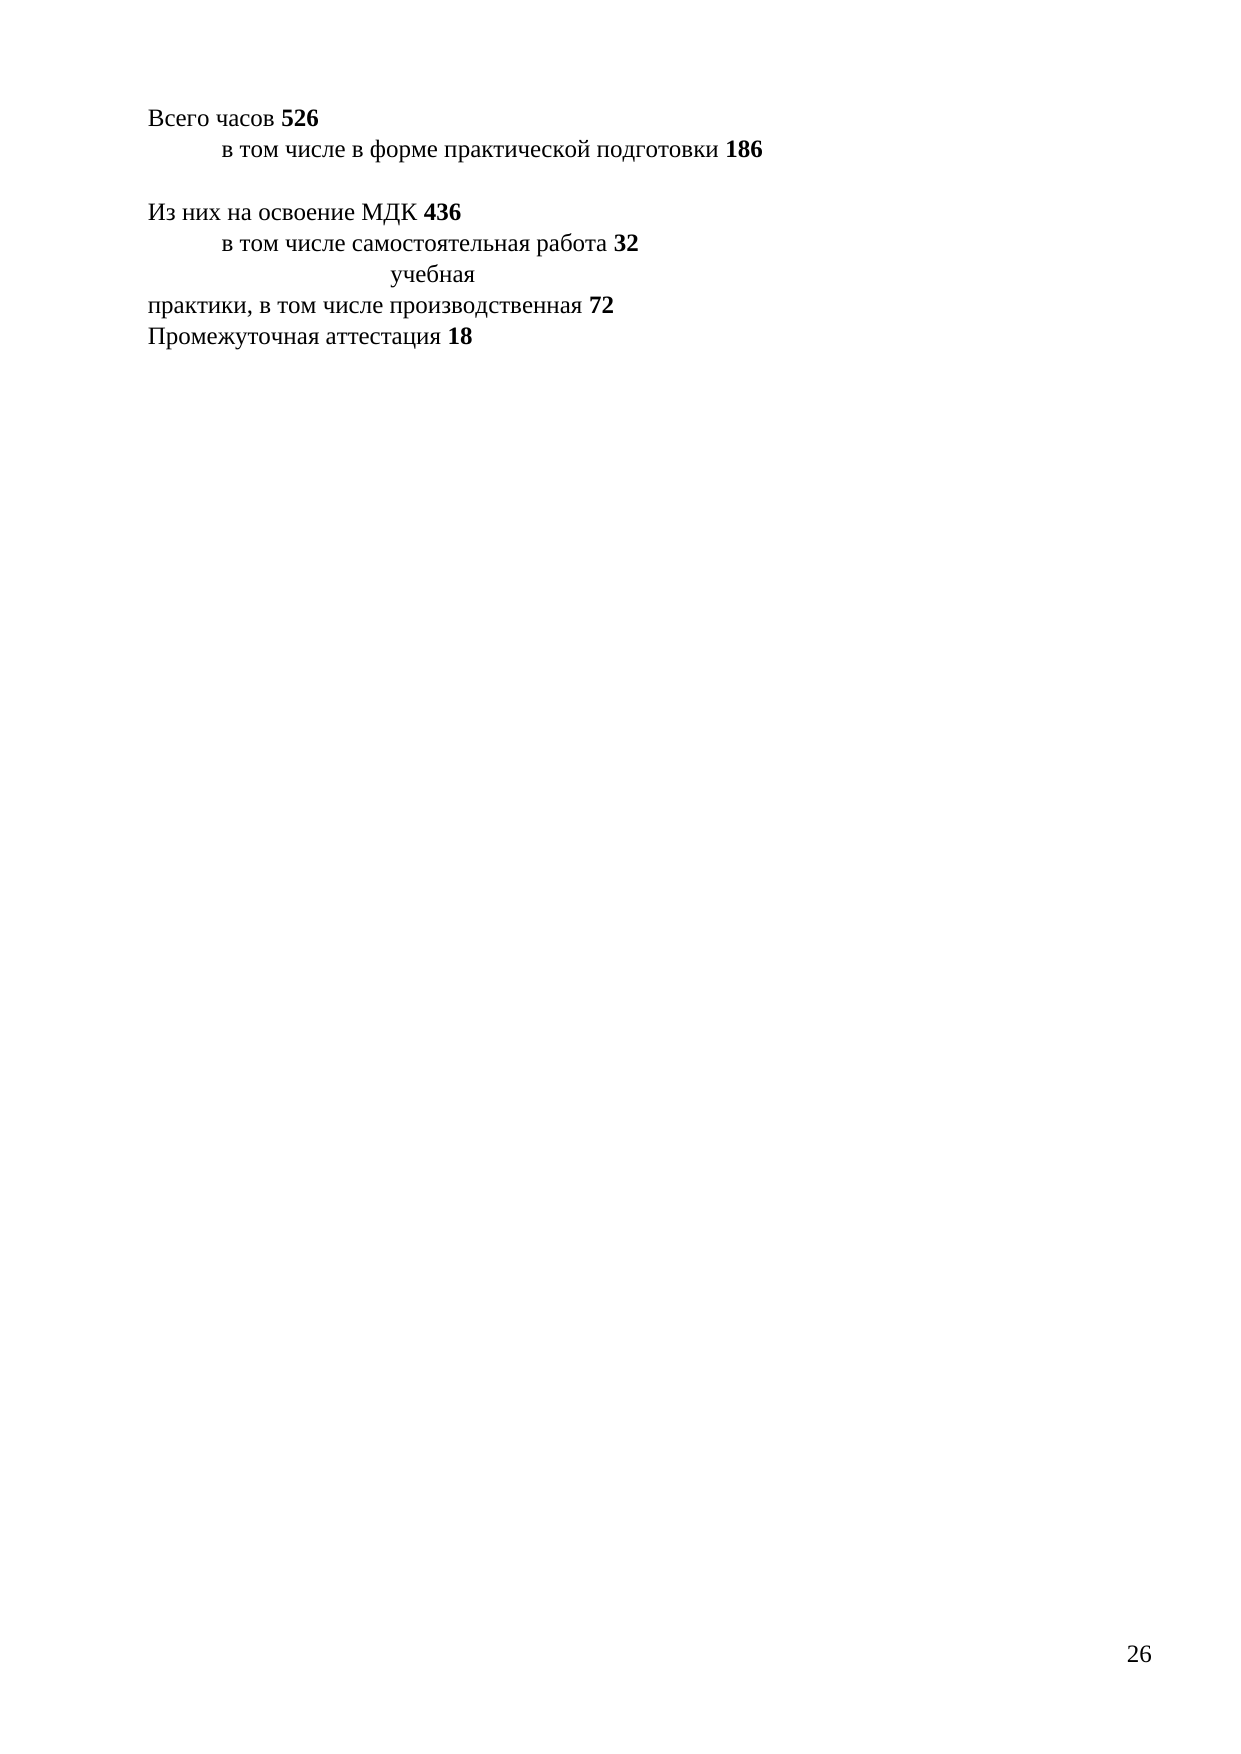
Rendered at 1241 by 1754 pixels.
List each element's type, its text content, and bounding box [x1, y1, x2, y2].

text Промежуточная аттестация 18 [148, 321, 1152, 349]
text Всего часов 526 [148, 103, 1152, 132]
text в том числе самостоятельная работа 32 [148, 228, 1152, 256]
text практики, в том числе производственная 72 [148, 290, 1152, 318]
text в том числе в форме практической подготовки 186 [148, 134, 1152, 163]
text Из них на освоение МДК 436 [148, 197, 1152, 225]
text учебная [148, 259, 1152, 287]
